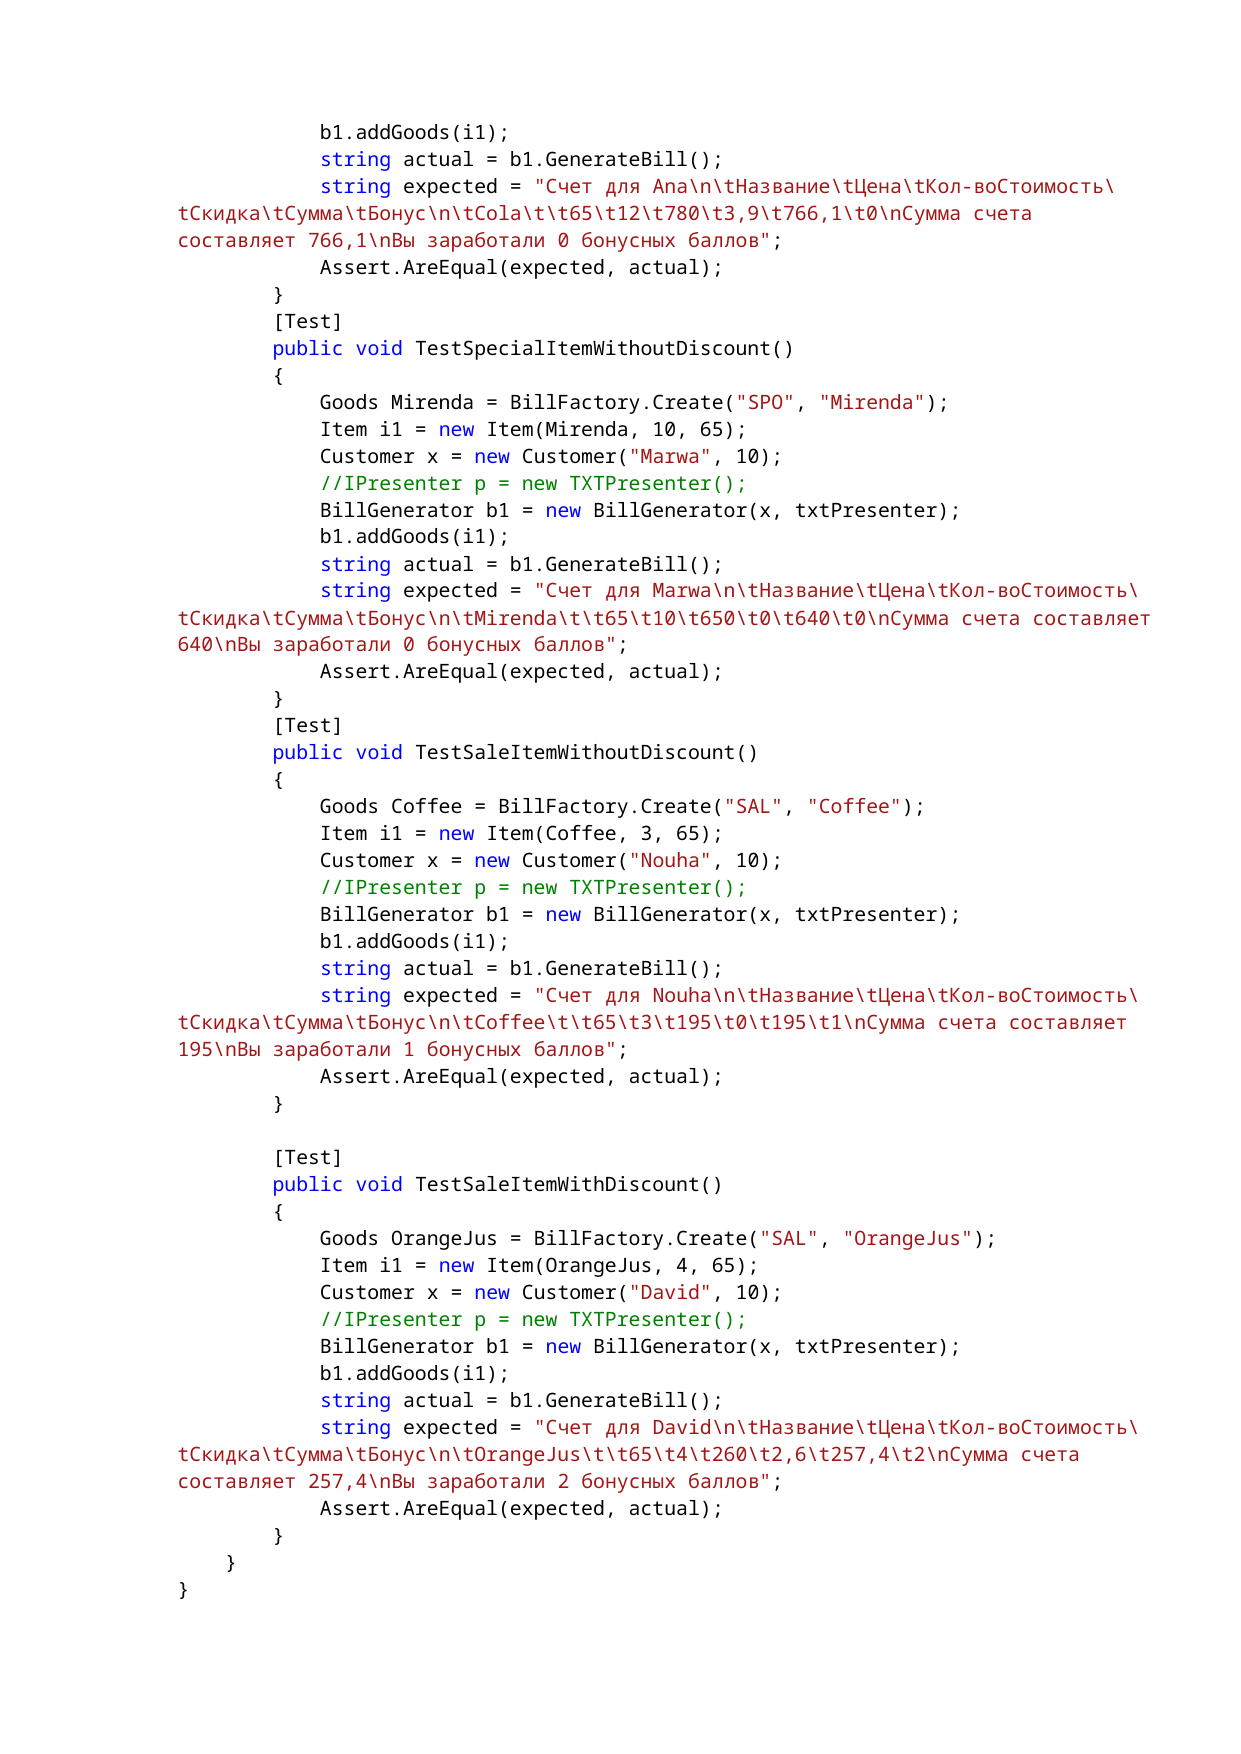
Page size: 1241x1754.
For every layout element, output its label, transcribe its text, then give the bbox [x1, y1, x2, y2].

text //IPresenter p = new TXTPresenter(); [177, 873, 1152, 901]
text public void TestSaleItemWithoutDiscount() [177, 739, 1152, 766]
text Customer x = new Customer("Marwa", 10); [177, 442, 1152, 469]
text string actual = b1.GenerateBill(); [177, 145, 1152, 172]
text Assert.AreEqual(expected, actual); [177, 658, 1152, 685]
text Item i1 = new Item(OrangeJus, 4, 65); [177, 1251, 1152, 1278]
text string expected = "Счет для Nouha\n\tНазвание\tЦена\tКол-воСтоимость\tСкидка\tСумма\tБонус\n\tCoffee\t\t65\t3\t195\t0\t195\t1\nСумма счета составляет 195\nВы заработали 1 бонусных баллов"; [177, 981, 1152, 1062]
text Goods Coffee = BillFactory.Create("SAL", "Coffee"); [177, 793, 1152, 819]
text { [177, 1197, 1152, 1224]
text { [177, 766, 1152, 793]
text b1.addGoods(i1); [177, 1359, 1152, 1386]
text Item i1 = new Item(Coffee, 3, 65); [177, 819, 1152, 847]
text string expected = "Счет для Marwa\n\tНазвание\tЦена\tКол-воСтоимость\tСкидка\tСумма\tБонус\n\tMirenda\t\t65\t10\t650\t0\t640\t0\nСумма счета составляет 640\nВы заработали 0 бонусных баллов"; [177, 577, 1152, 658]
text Item i1 = new Item(Mirenda, 10, 65); [177, 415, 1152, 442]
text Assert.AreEqual(expected, actual); [177, 1062, 1152, 1089]
text BillGenerator b1 = new BillGenerator(x, txtPresenter); [177, 901, 1152, 927]
text [Test] [177, 1143, 1152, 1170]
text BillGenerator b1 = new BillGenerator(x, txtPresenter); [177, 496, 1152, 523]
text string actual = b1.GenerateBill(); [177, 954, 1152, 981]
text Assert.AreEqual(expected, actual); [177, 1494, 1152, 1521]
text string actual = b1.GenerateBill(); [177, 1386, 1152, 1413]
text } [177, 685, 1152, 712]
text string expected = "Счет для David\n\tНазвание\tЦена\tКол-воСтоимость\tСкидка\tСумма\tБонус\n\tOrangeJus\t\t65\t4\t260\t2,6\t257,4\t2\nСумма счета составляет 257,4\nВы заработали 2 бонусных баллов"; [177, 1413, 1152, 1494]
text } [177, 280, 1152, 307]
text { [177, 361, 1152, 388]
text Customer x = new Customer("David", 10); [177, 1278, 1152, 1305]
text Customer x = new Customer("Nouha", 10); [177, 847, 1152, 873]
text public void TestSaleItemWithDiscount() [177, 1170, 1152, 1197]
text //IPresenter p = new TXTPresenter(); [177, 469, 1152, 496]
text BillGenerator b1 = new BillGenerator(x, txtPresenter); [177, 1332, 1152, 1359]
text b1.addGoods(i1); [177, 927, 1152, 954]
text string actual = b1.GenerateBill(); [177, 550, 1152, 577]
text string expected = "Счет для Ana\n\tНазвание\tЦена\tКол-воСтоимость\tСкидка\tСумма\tБонус\n\tCola\t\t65\t12\t780\t3,9\t766,1\t0\nСумма счета составляет 766,1\nВы заработали 0 бонусных баллов"; [177, 172, 1152, 253]
text } [177, 1089, 1152, 1116]
text b1.addGoods(i1); [177, 118, 1152, 145]
text b1.addGoods(i1); [177, 523, 1152, 550]
text } [177, 1548, 1152, 1575]
text Goods Mirenda = BillFactory.Create("SPO", "Mirenda"); [177, 388, 1152, 415]
text Goods OrangeJus = BillFactory.Create("SAL", "OrangeJus"); [177, 1224, 1152, 1251]
text //IPresenter p = new TXTPresenter(); [177, 1305, 1152, 1332]
text Assert.AreEqual(expected, actual); [177, 253, 1152, 280]
text public void TestSpecialItemWithoutDiscount() [177, 334, 1152, 361]
text [Test] [177, 712, 1152, 739]
text } [177, 1575, 1152, 1602]
text } [177, 1521, 1152, 1548]
text [Test] [177, 307, 1152, 334]
